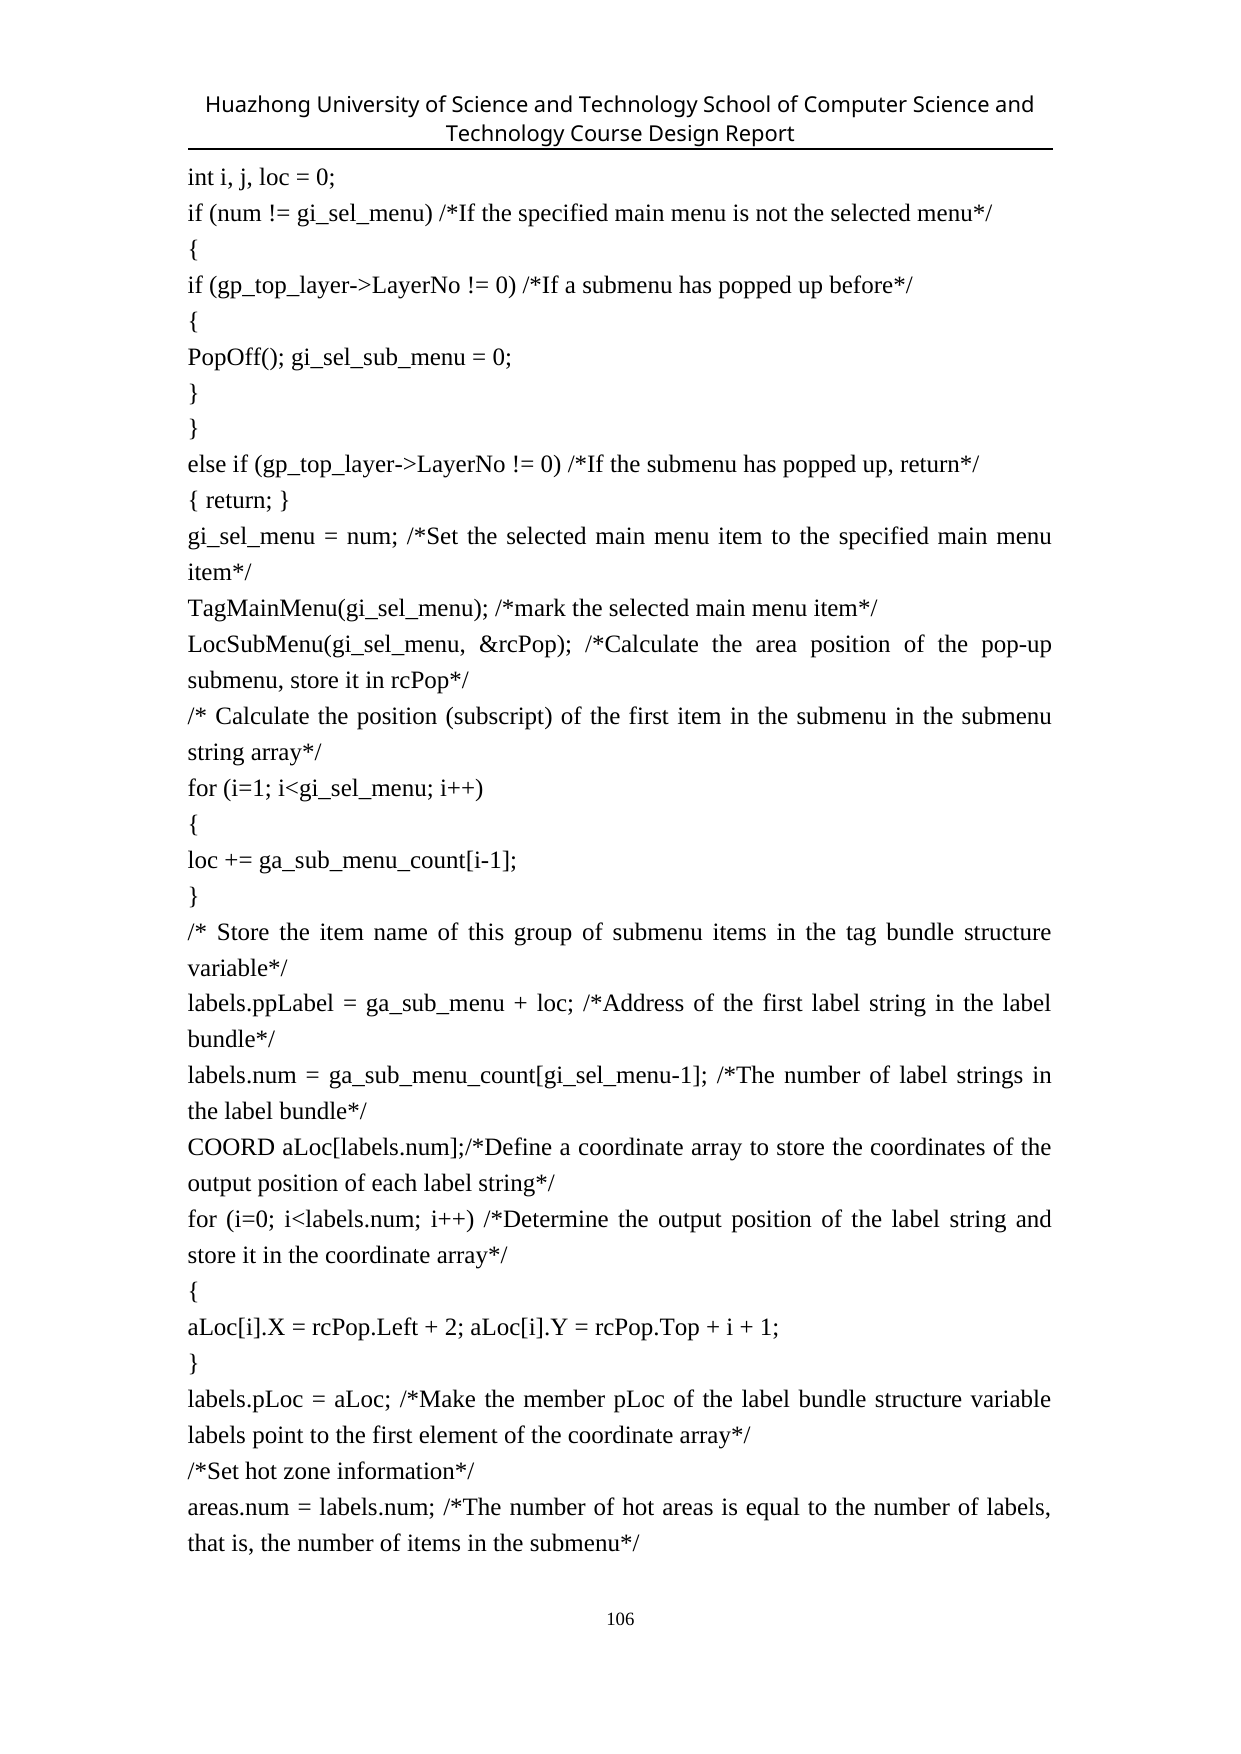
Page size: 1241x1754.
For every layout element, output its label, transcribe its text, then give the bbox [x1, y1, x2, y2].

text gi_sel_menu = num; /*Set the selected main menu item to the specified main menu item*/ [187, 521, 1053, 586]
text labels.num = ga_sub_menu_count[gi_sel_menu-1]; /*The number of label strings in the label bundle*/ [187, 1060, 1053, 1125]
text loc += ga_sub_menu_count[i-1]; [187, 845, 1053, 873]
text } [187, 1348, 1053, 1377]
text } [187, 378, 1053, 406]
text for (i=1; i<gi_sel_menu; i++) [187, 773, 1053, 802]
text areas.num = labels.num; /*The number of hot areas is equal to the number of labels, that is, the number of items in the submenu*/ [187, 1492, 1053, 1556]
text { [187, 809, 1053, 838]
text } [187, 413, 1053, 442]
text labels.ppLabel = ga_sub_menu + loc; /*Address of the first label string in the label bundle*/ [187, 988, 1053, 1053]
text if (gp_top_layer->LayerNo != 0) /*If a submenu has popped up before*/ [187, 270, 1053, 298]
text { [187, 234, 1053, 263]
text aLoc[i].X = rcPop.Left + 2; aLoc[i].Y = rcPop.Top + i + 1; [187, 1312, 1053, 1341]
text TagMainMenu(gi_sel_menu); /*mark the selected main menu item*/ [187, 593, 1053, 622]
text /* Calculate the position (subscript) of the first item in the submenu in the submenu string array*/ [187, 701, 1053, 766]
text { [187, 306, 1053, 334]
text LocSubMenu(gi_sel_menu, &rcPop); /*Calculate the area position of the pop-up submenu, store it in rcPop*/ [187, 629, 1053, 694]
text COORD aLoc[labels.num];/*Define a coordinate array to store the coordinates of the output position of each label string*/ [187, 1132, 1053, 1197]
text } [187, 881, 1053, 909]
text { return; } [187, 485, 1053, 514]
text if (num != gi_sel_menu) /*If the specified main menu is not the selected menu*/ [187, 198, 1053, 227]
text /*Set hot zone information*/ [187, 1456, 1053, 1484]
text for (i=0; i<labels.num; i++) /*Determine the output position of the label string and store it in the coordinate array*/ [187, 1204, 1053, 1269]
text else if (gp_top_layer->LayerNo != 0) /*If the submenu has popped up, return*/ [187, 449, 1053, 478]
text { [187, 1276, 1053, 1305]
text labels.pLoc = aLoc; /*Make the member pLoc of the label bundle structure variable labels point to the first element of the coordinate array*/ [187, 1384, 1053, 1448]
text PopOff(); gi_sel_sub_menu = 0; [187, 342, 1053, 370]
text int i, j, loc = 0; [187, 162, 1053, 191]
text /* Store the item name of this group of submenu items in the tag bundle structure variable*/ [187, 917, 1053, 981]
